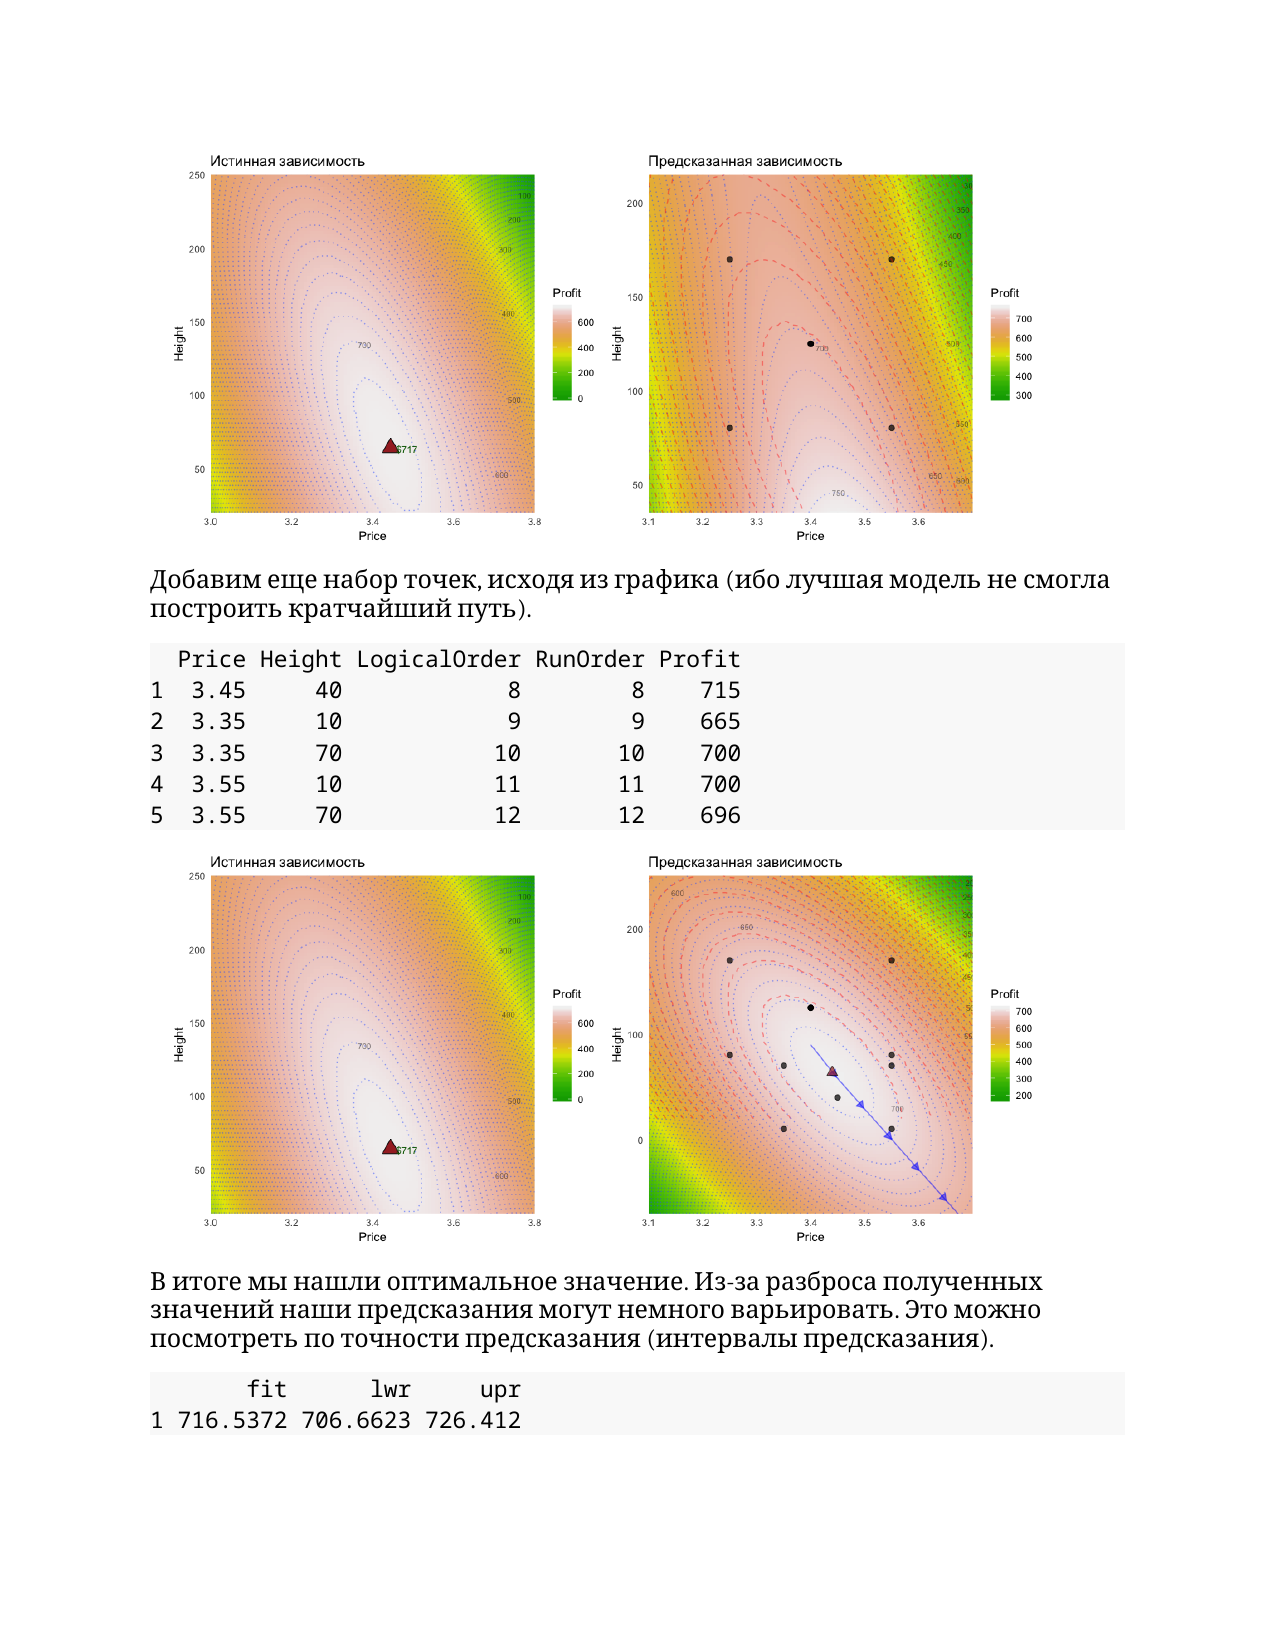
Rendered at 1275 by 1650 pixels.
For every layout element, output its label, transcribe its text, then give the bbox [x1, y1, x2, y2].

picture [168, 851, 1044, 1249]
text Добавим еще набор точек, исходя из графика (ибо лучшая модель не смогла построить кратчайший путь). [150, 566, 1125, 624]
text fit lwr upr 1 716.5372 706.6623 726.412 [150, 1372, 1125, 1435]
text Price Height LogicalOrder RunOrder Profit 1 3.45 40 8 8 715 2 3.35 10 9 9 665 3 3.35 70 10 10 700 4 3.55 10 11 11 700 5 3.55 70 12 12 696 [150, 643, 1125, 830]
picture [168, 150, 1044, 548]
text В итоге мы нашли оптимальное значение. Из-за разброса полученных значений наши предсказания могут немного варьировать. Это можно посмотреть по точности предсказания (интервалы предсказания). [150, 1267, 1125, 1354]
